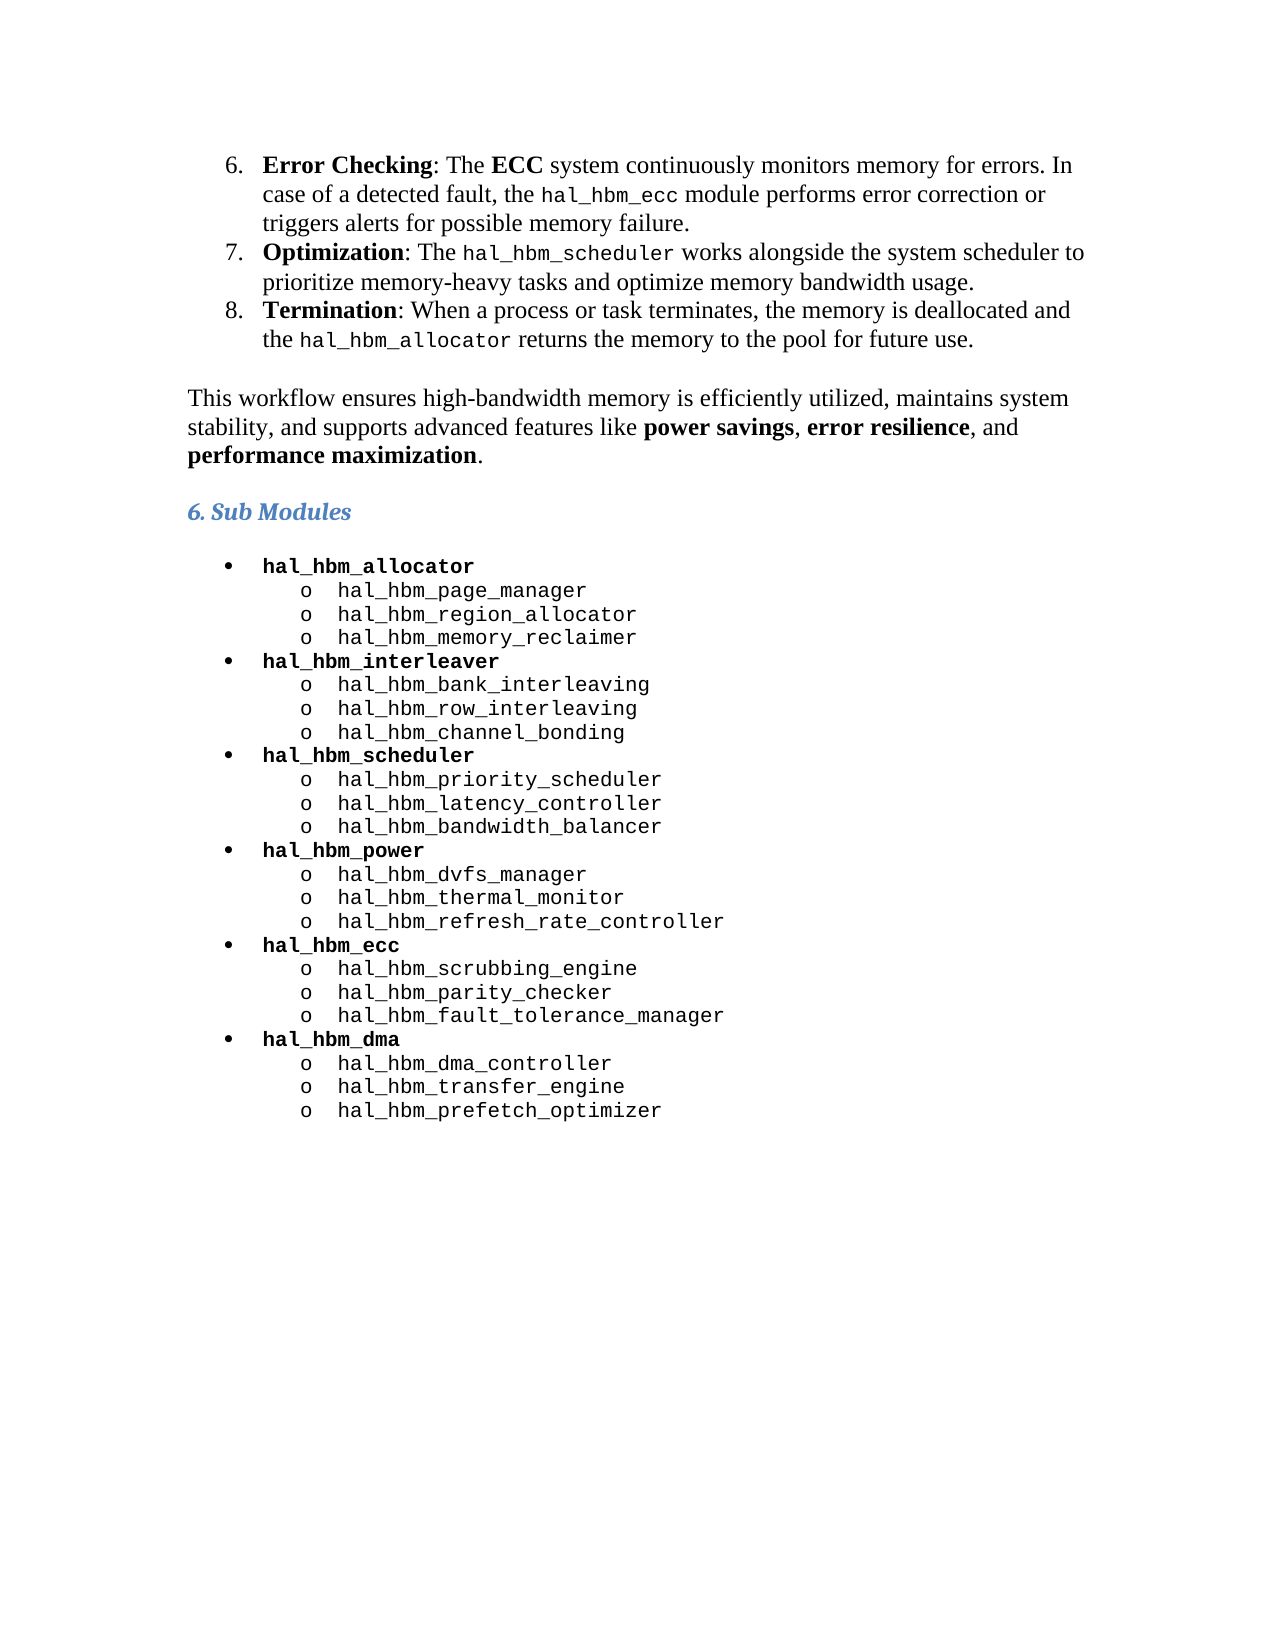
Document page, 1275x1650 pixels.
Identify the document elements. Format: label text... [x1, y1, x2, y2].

list hal_hbm_priority_scheduler [300, 769, 1087, 793]
list hal_hbm_row_interleaving [300, 698, 1087, 722]
list hal_hbm_fault_tolerance_manager [300, 1006, 1087, 1029]
list hal_hbm_page_manager [300, 580, 1087, 603]
list hal_hbm_refresh_rate_controller [300, 911, 1087, 934]
list hal_hbm_channel_bonding [300, 722, 1087, 745]
list hal_hbm_dma [225, 1029, 1087, 1053]
list hal_hbm_power [225, 840, 1087, 864]
list Termination: When a process or task terminates, the memory is deallocated and the hal_hbm_allocator returns the memory to the pool for future use. [225, 295, 1087, 354]
list hal_hbm_parity_checker [300, 982, 1087, 1006]
list hal_hbm_ecc [225, 934, 1087, 958]
list hal_hbm_transfer_engine [300, 1076, 1087, 1100]
subtitle 6. Sub Modules [187, 498, 1087, 527]
list hal_hbm_memory_reclaimer [300, 627, 1087, 651]
list hal_hbm_prefetch_optimizer [300, 1100, 1087, 1124]
list hal_hbm_interleaver [225, 651, 1087, 674]
list hal_hbm_region_allocator [300, 603, 1087, 627]
text This workflow ensures high-bandwidth memory is efficiently utilized, maintains system stability, and supports advanced features like power savings, error resilience, and performance maximization. [187, 383, 1087, 469]
list hal_hbm_scrubbing_engine [300, 958, 1087, 982]
list hal_hbm_dvfs_manager [300, 864, 1087, 887]
list hal_hbm_latency_controller [300, 793, 1087, 816]
list hal_hbm_bank_interleaving [300, 674, 1087, 698]
list hal_hbm_bandwidth_balancer [300, 816, 1087, 840]
list Error Checking: The ECC system continuously monitors memory for errors. In case of a detected fault, the hal_hbm_ecc module performs error correction or triggers alerts for possible memory failure. [225, 150, 1087, 237]
list hal_hbm_allocator [225, 556, 1087, 580]
list hal_hbm_scheduler [225, 745, 1087, 769]
list Optimization: The hal_hbm_scheduler works alongside the system scheduler to prioritize memory-heavy tasks and optimize memory bandwidth usage. [225, 237, 1087, 295]
list hal_hbm_thermal_monitor [300, 887, 1087, 911]
list hal_hbm_dma_controller [300, 1053, 1087, 1076]
